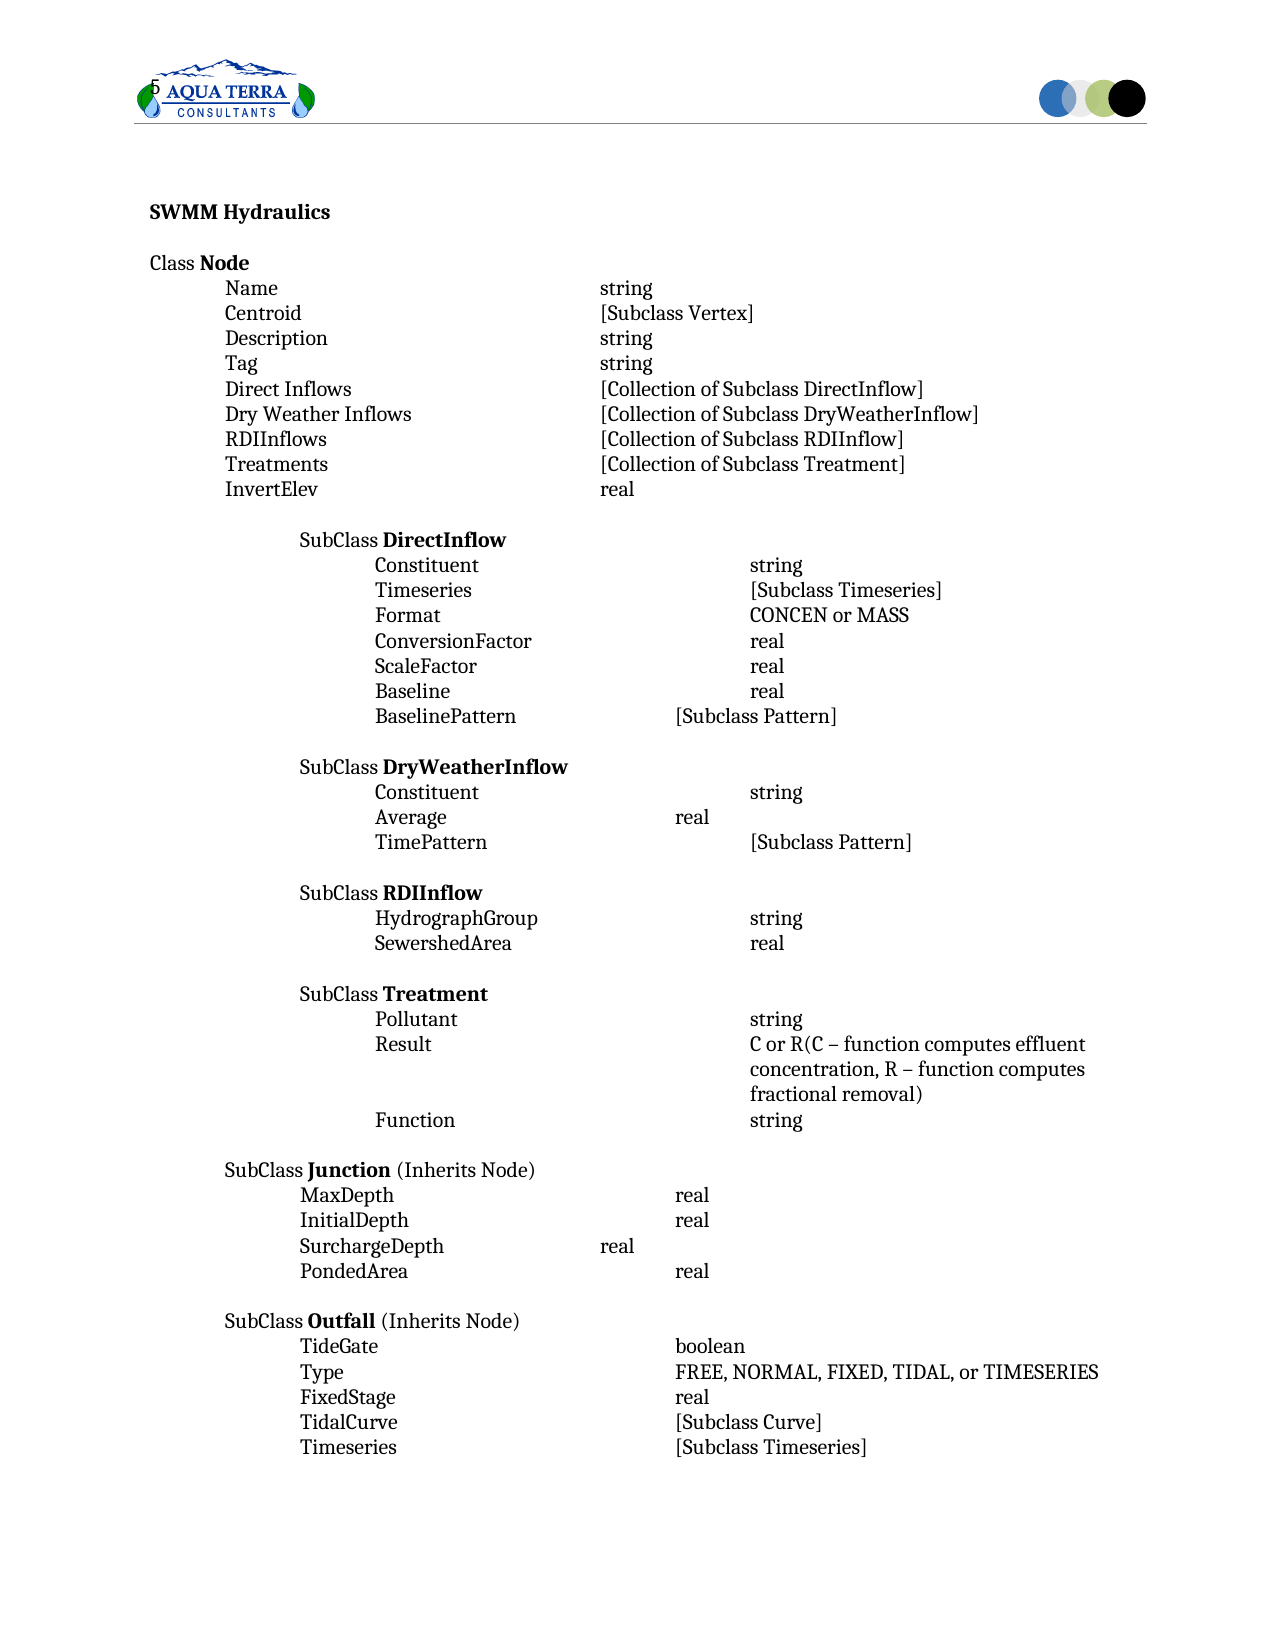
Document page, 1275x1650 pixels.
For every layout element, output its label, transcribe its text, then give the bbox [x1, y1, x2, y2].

text Class Node [150, 250, 1125, 275]
text SubClass DryWeatherInflow [225, 754, 1125, 779]
text SurchargeDepth real [225, 1233, 1125, 1258]
text SubClass Outfall (Inherits Node) [150, 1309, 1125, 1334]
text InvertElev real [150, 477, 1125, 502]
text PondedArea real [225, 1258, 1125, 1284]
text Timeseries [Subclass Timeseries] [225, 1435, 1125, 1460]
text ScaleFactor real [300, 653, 1125, 679]
text Direct Inflows [Collection of Subclass DirectInflow] [150, 376, 1125, 401]
text Treatments [Collection of Subclass Treatment] [150, 452, 1125, 477]
text Average real [300, 805, 1125, 830]
text SubClass Treatment [225, 981, 1125, 1006]
text SubClass Junction (Inherits Node) [150, 1158, 1125, 1183]
text Description string [150, 326, 1125, 351]
text HydrographGroup string [300, 906, 1125, 931]
text Dry Weather Inflows [Collection of Subclass DryWeatherInflow] [150, 401, 1125, 427]
text Type FREE, NORMAL, FIXED, TIDAL, or TIMESERIES [225, 1359, 1125, 1384]
text Function string [150, 1107, 1125, 1132]
text SewershedArea real [300, 931, 1125, 956]
text TidalCurve [Subclass Curve] [225, 1410, 1125, 1435]
picture [137, 59, 315, 118]
text Result C or R(C – function computes effluent concentration, R – function computes fractional removal) [375, 1032, 1125, 1107]
text Pollutant string [150, 1006, 1125, 1032]
text BaselinePattern [Subclass Pattern] [300, 704, 1125, 729]
text SWMM Hydraulics [150, 200, 1125, 225]
text RDIInflows [Collection of Subclass RDIInflow] [150, 427, 1125, 452]
text Name string [150, 275, 1125, 301]
text Tag string [150, 351, 1125, 376]
text ConversionFactor real [300, 628, 1125, 653]
text TimePattern [Subclass Pattern] [300, 830, 1125, 855]
text Timeseries [Subclass Timeseries] [300, 578, 1125, 603]
text SubClass RDIInflow [225, 880, 1125, 906]
text Constituent string [300, 779, 1125, 805]
text Format CONCEN or MASS [300, 603, 1125, 628]
text TideGate boolean [225, 1334, 1125, 1359]
text InitialDepth real [225, 1208, 1125, 1233]
text SubClass DirectInflow [225, 527, 1125, 553]
text Baseline real [300, 679, 1125, 704]
text Constituent string [300, 553, 1125, 578]
text MaxDepth real [225, 1183, 1125, 1208]
text FixedStage real [225, 1384, 1125, 1410]
text Centroid [Subclass Vertex] [150, 301, 1125, 326]
